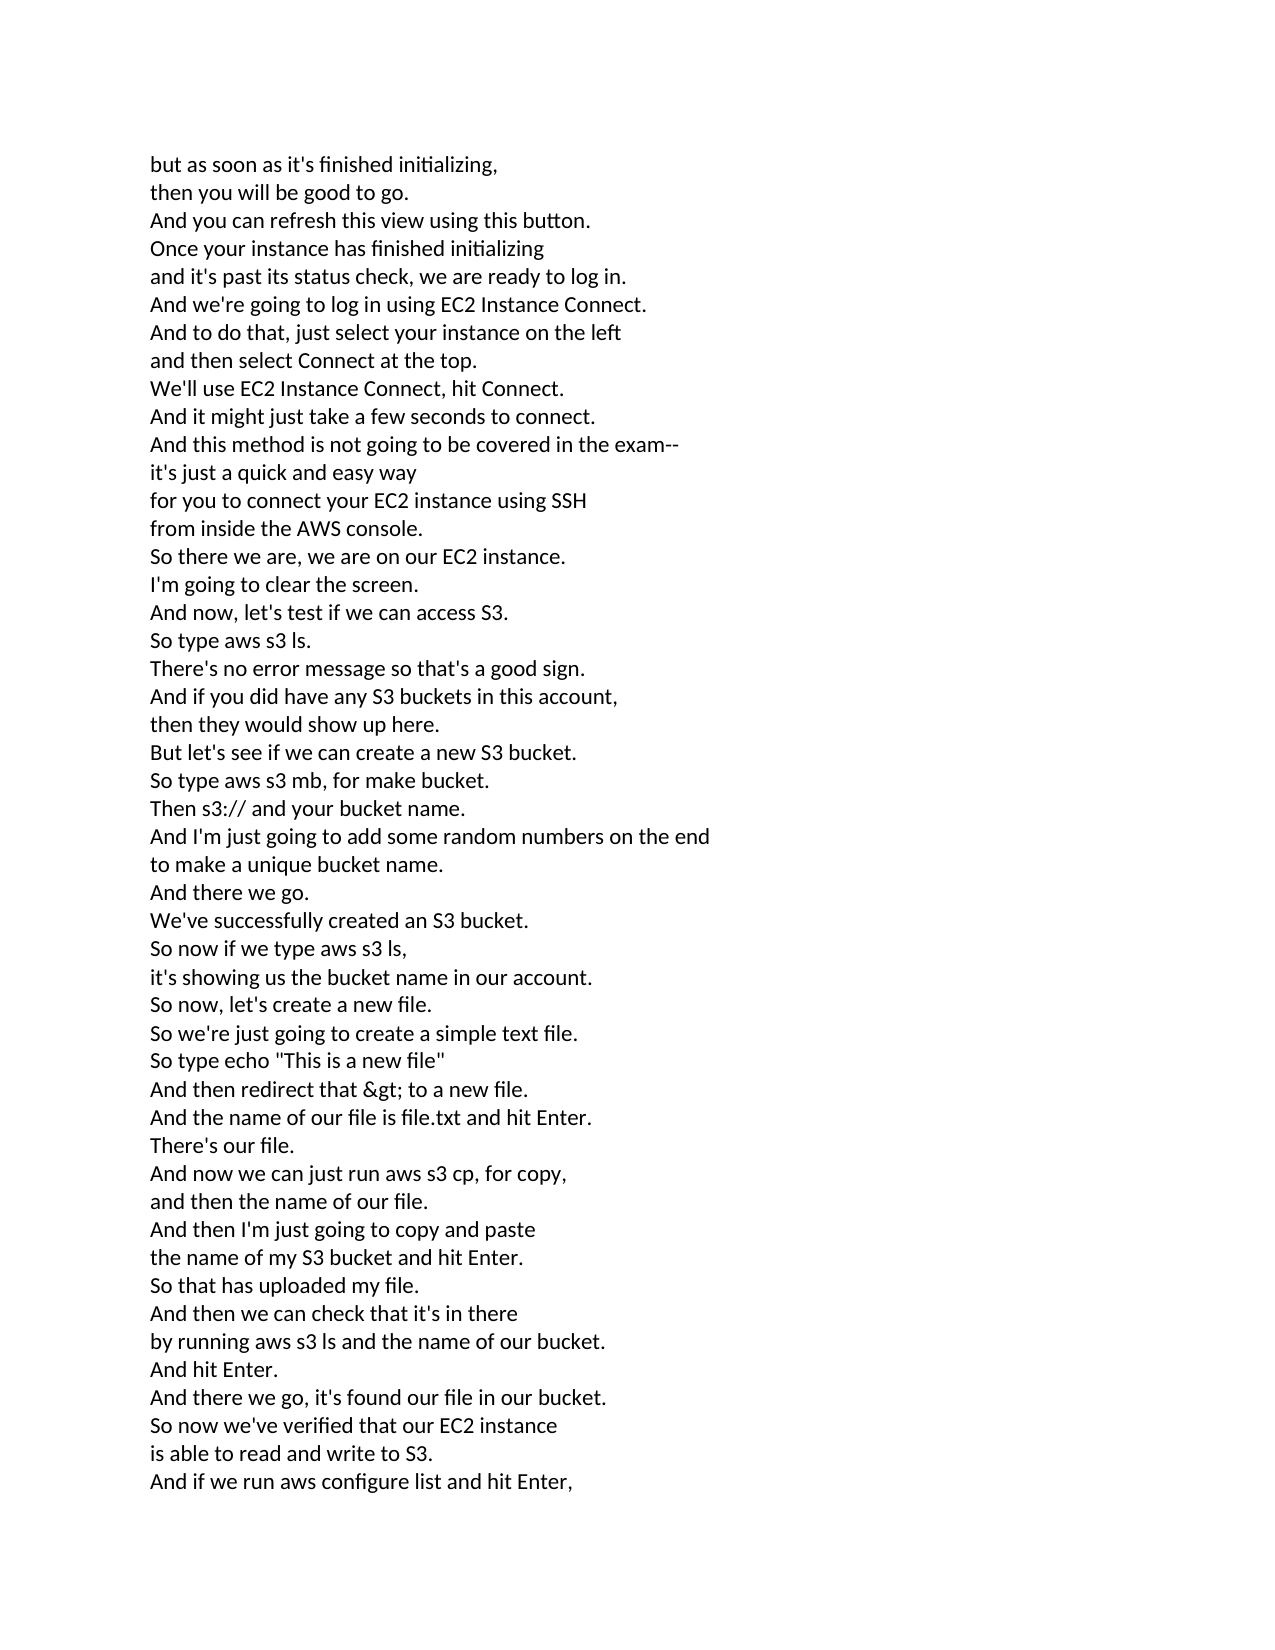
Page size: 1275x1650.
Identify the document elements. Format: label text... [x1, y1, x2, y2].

text And the name of our file is file.txt and hit Enter. [150, 1103, 1125, 1131]
text And then I'm just going to copy and paste [150, 1215, 1125, 1243]
text is able to read and write to S3. [150, 1439, 1125, 1467]
text And now, let's test if we can access S3. [150, 598, 1125, 626]
text from inside the AWS console. [150, 514, 1125, 542]
text the name of my S3 bucket and hit Enter. [150, 1243, 1125, 1271]
text So type aws s3 ls. [150, 626, 1125, 654]
text And then we can check that it's in there [150, 1299, 1125, 1327]
text And it might just take a few seconds to connect. [150, 402, 1125, 430]
text by running aws s3 ls and the name of our bucket. [150, 1327, 1125, 1355]
text and then the name of our file. [150, 1187, 1125, 1215]
text and it's past its status check, we are ready to log in. [150, 262, 1125, 290]
text And if you did have any S3 buckets in this account, [150, 682, 1125, 710]
text And we're going to log in using EC2 Instance Connect. [150, 290, 1125, 318]
text And I'm just going to add some random numbers on the end [150, 822, 1125, 851]
text to make a unique bucket name. [150, 851, 1125, 878]
text And you can refresh this view using this button. [150, 206, 1125, 234]
text And now we can just run aws s3 cp, for copy, [150, 1159, 1125, 1187]
text And hit Enter. [150, 1355, 1125, 1383]
text So we're just going to create a simple text file. [150, 1019, 1125, 1047]
text There's no error message so that's a good sign. [150, 654, 1125, 682]
text and then select Connect at the top. [150, 346, 1125, 374]
text There's our file. [150, 1131, 1125, 1159]
text And this method is not going to be covered in the exam-- [150, 430, 1125, 458]
text then you will be good to go. [150, 178, 1125, 206]
text then they would show up here. [150, 710, 1125, 738]
text Then s3:// and your bucket name. [150, 794, 1125, 822]
text And to do that, just select your instance on the left [150, 318, 1125, 346]
text And if we run aws configure list and hit Enter, [150, 1467, 1125, 1495]
text And there we go, it's found our file in our bucket. [150, 1383, 1125, 1411]
text So that has uploaded my file. [150, 1271, 1125, 1299]
text So type aws s3 mb, for make bucket. [150, 766, 1125, 794]
text We've successfully created an S3 bucket. [150, 907, 1125, 934]
text So type echo "This is a new file" [150, 1047, 1125, 1075]
text So there we are, we are on our EC2 instance. [150, 542, 1125, 570]
text So now if we type aws s3 ls, [150, 934, 1125, 963]
text We'll use EC2 Instance Connect, hit Connect. [150, 374, 1125, 402]
text Once your instance has finished initializing [150, 234, 1125, 262]
text So now we've verified that our EC2 instance [150, 1411, 1125, 1439]
text it's showing us the bucket name in our account. [150, 963, 1125, 991]
text I'm going to clear the screen. [150, 570, 1125, 598]
text And then redirect that &gt; to a new file. [150, 1075, 1125, 1103]
text it's just a quick and easy way [150, 458, 1125, 486]
text But let's see if we can create a new S3 bucket. [150, 738, 1125, 766]
text So now, let's create a new file. [150, 991, 1125, 1019]
text And there we go. [150, 878, 1125, 907]
text but as soon as it's finished initializing, [150, 150, 1125, 178]
text for you to connect your EC2 instance using SSH [150, 486, 1125, 514]
